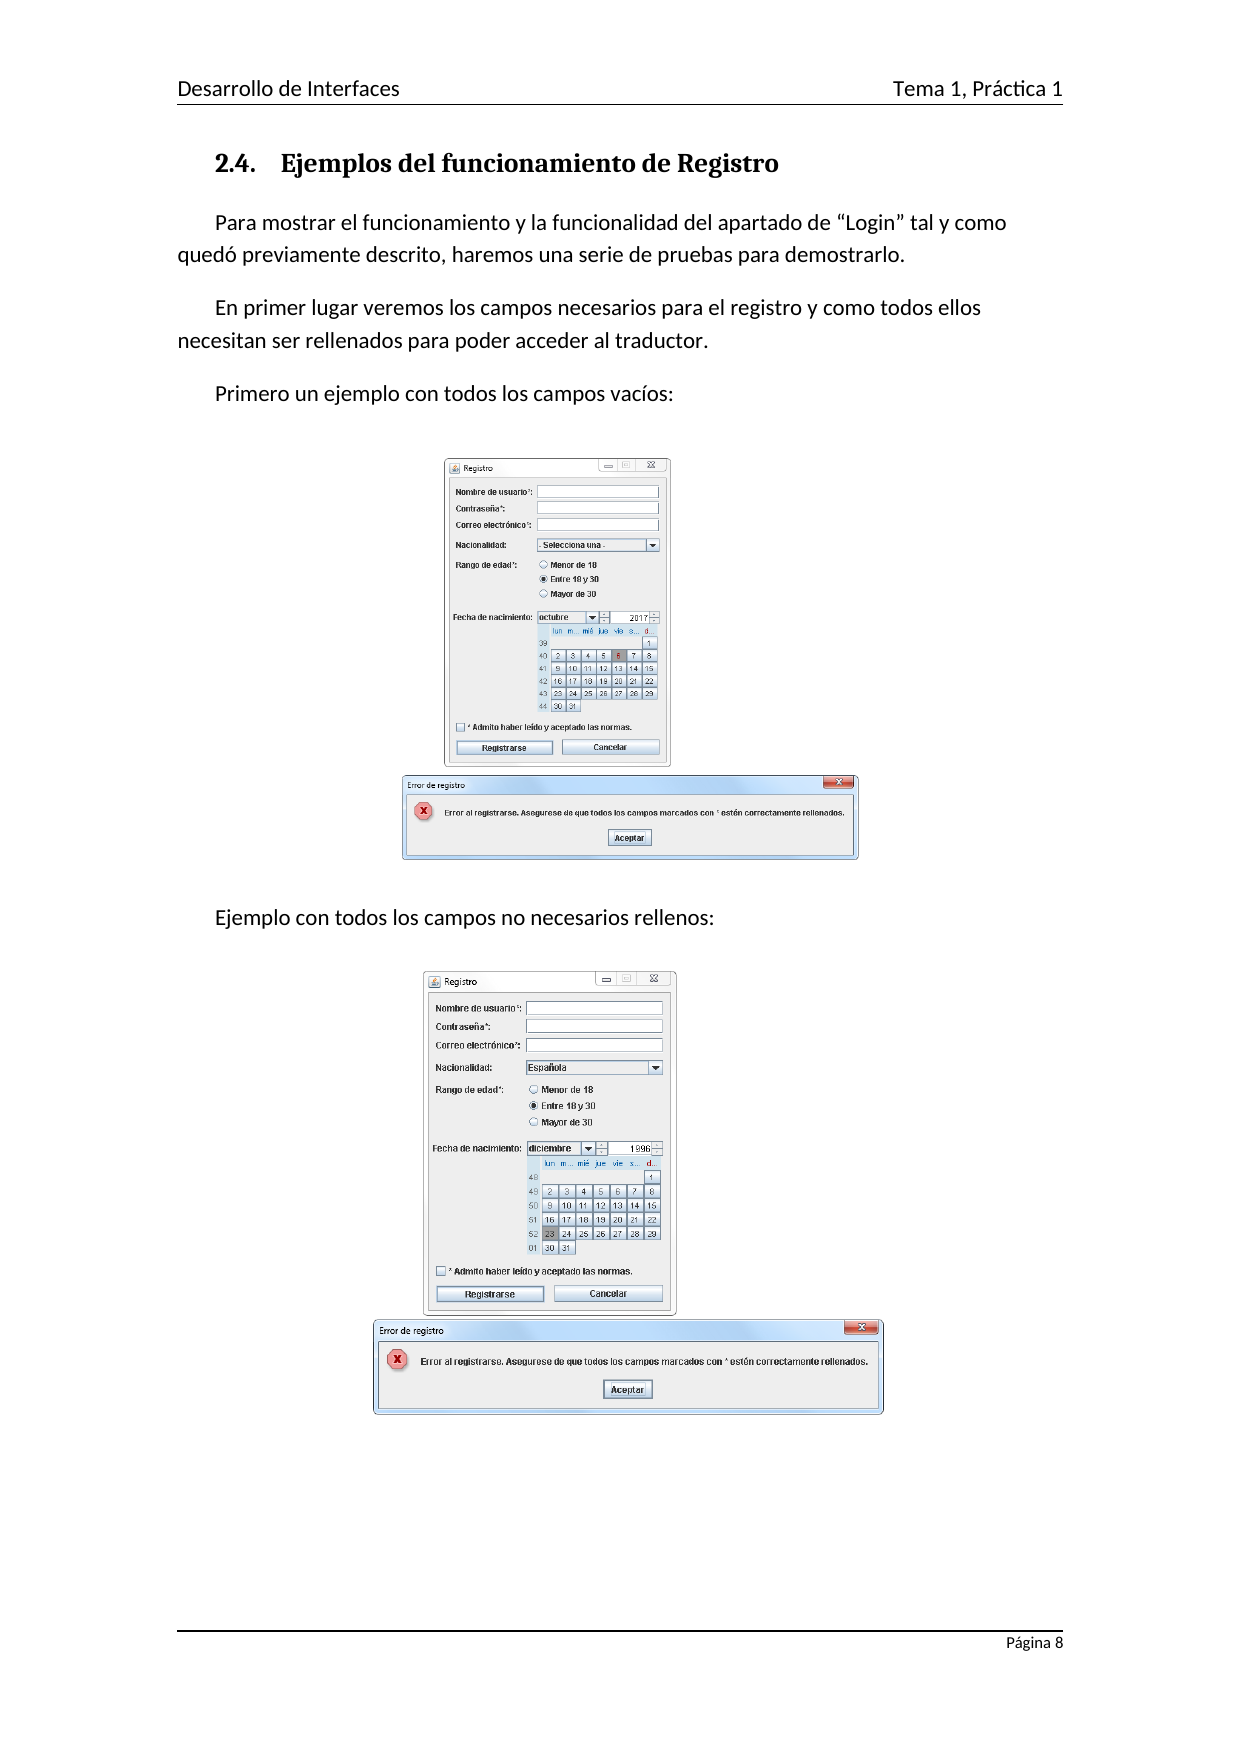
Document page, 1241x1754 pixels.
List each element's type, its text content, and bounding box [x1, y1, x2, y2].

picture [367, 956, 911, 1430]
subtitle Ejemplos del funcionamiento de Registro [215, 148, 1063, 179]
text Para mostrar el funcionamiento y la funcionalidad del apartado de “Login” tal y como quedó previamente descrito, haremos una serie de pruebas para demostrarlo. [177, 208, 1063, 268]
picture [396, 431, 882, 878]
text En primer lugar veremos los campos necesarios para el registro y como todos ellos necesitan ser rellenados para poder acceder al traductor. [177, 293, 1063, 354]
text Primero un ejemplo con todos los campos vacíos: [177, 379, 1063, 407]
text Ejemplo con todos los campos no necesarios rellenos: [177, 903, 1063, 931]
